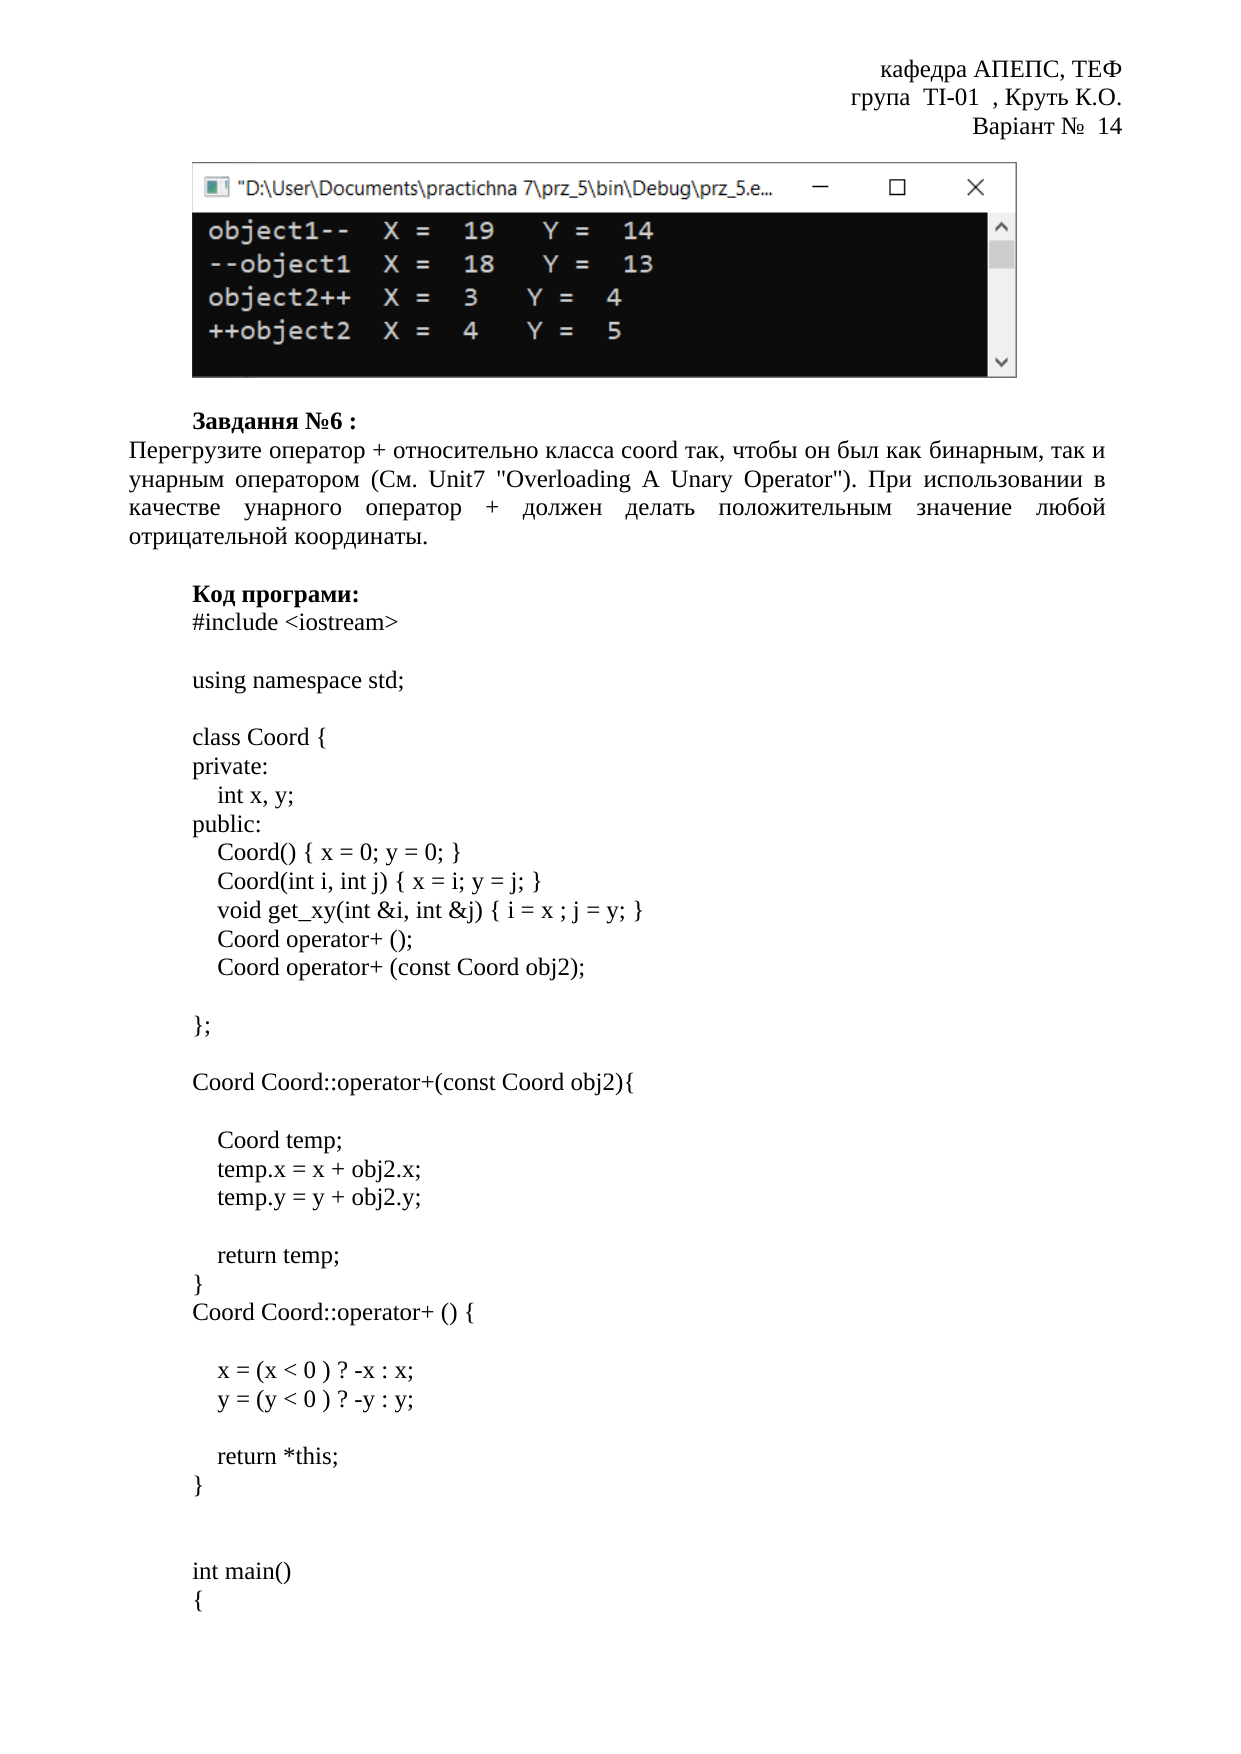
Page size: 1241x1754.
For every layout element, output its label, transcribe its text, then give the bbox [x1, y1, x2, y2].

text public: [118, 809, 1122, 837]
text Coord(int i, int j) { x = i; y = j; } [118, 866, 1122, 895]
text void get_xy(int &i, int &j) { i = x ; j = y; } [118, 895, 1122, 924]
text } [118, 1269, 1122, 1297]
text Coord Coord::operator+ () { [118, 1297, 1122, 1326]
text class Coord { [118, 722, 1122, 751]
text { [118, 1585, 1122, 1614]
text } [118, 1470, 1122, 1499]
text Coord temp; [118, 1125, 1122, 1154]
text Coord operator+ (const Coord obj2); [118, 952, 1122, 981]
text int main() [118, 1556, 1122, 1585]
text Перегрузите оператор + относительно класса coord так, чтобы он был как бинарным, так и унарным оператором (См. Unit7 "Overloading A Unary Operator"). При использовании в качестве унарного оператор + должен делать положительным значение любой отрицательной координаты. [129, 435, 1106, 550]
text temp.y = y + obj2.y; [118, 1182, 1122, 1211]
text }; [118, 1010, 1122, 1039]
text private: [118, 751, 1122, 780]
text int x, y; [118, 780, 1122, 809]
text Завдання №6 : [118, 406, 1122, 435]
text using namespace std; [118, 665, 1122, 694]
text temp.x = x + obj2.x; [118, 1154, 1122, 1182]
text #include <iostream> [118, 607, 1122, 636]
text Coord() { x = 0; y = 0; } [118, 837, 1122, 866]
text x = (x < 0 ) ? -x : x; [118, 1355, 1122, 1384]
text Код програми: [118, 579, 1122, 607]
text Coord Coord::operator+(const Coord obj2){ [118, 1067, 1122, 1096]
text y = (y < 0 ) ? -y : y; [118, 1384, 1122, 1412]
text return temp; [118, 1240, 1122, 1269]
text return *this; [118, 1441, 1122, 1470]
text Coord operator+ (); [118, 924, 1122, 952]
picture [192, 162, 1017, 378]
